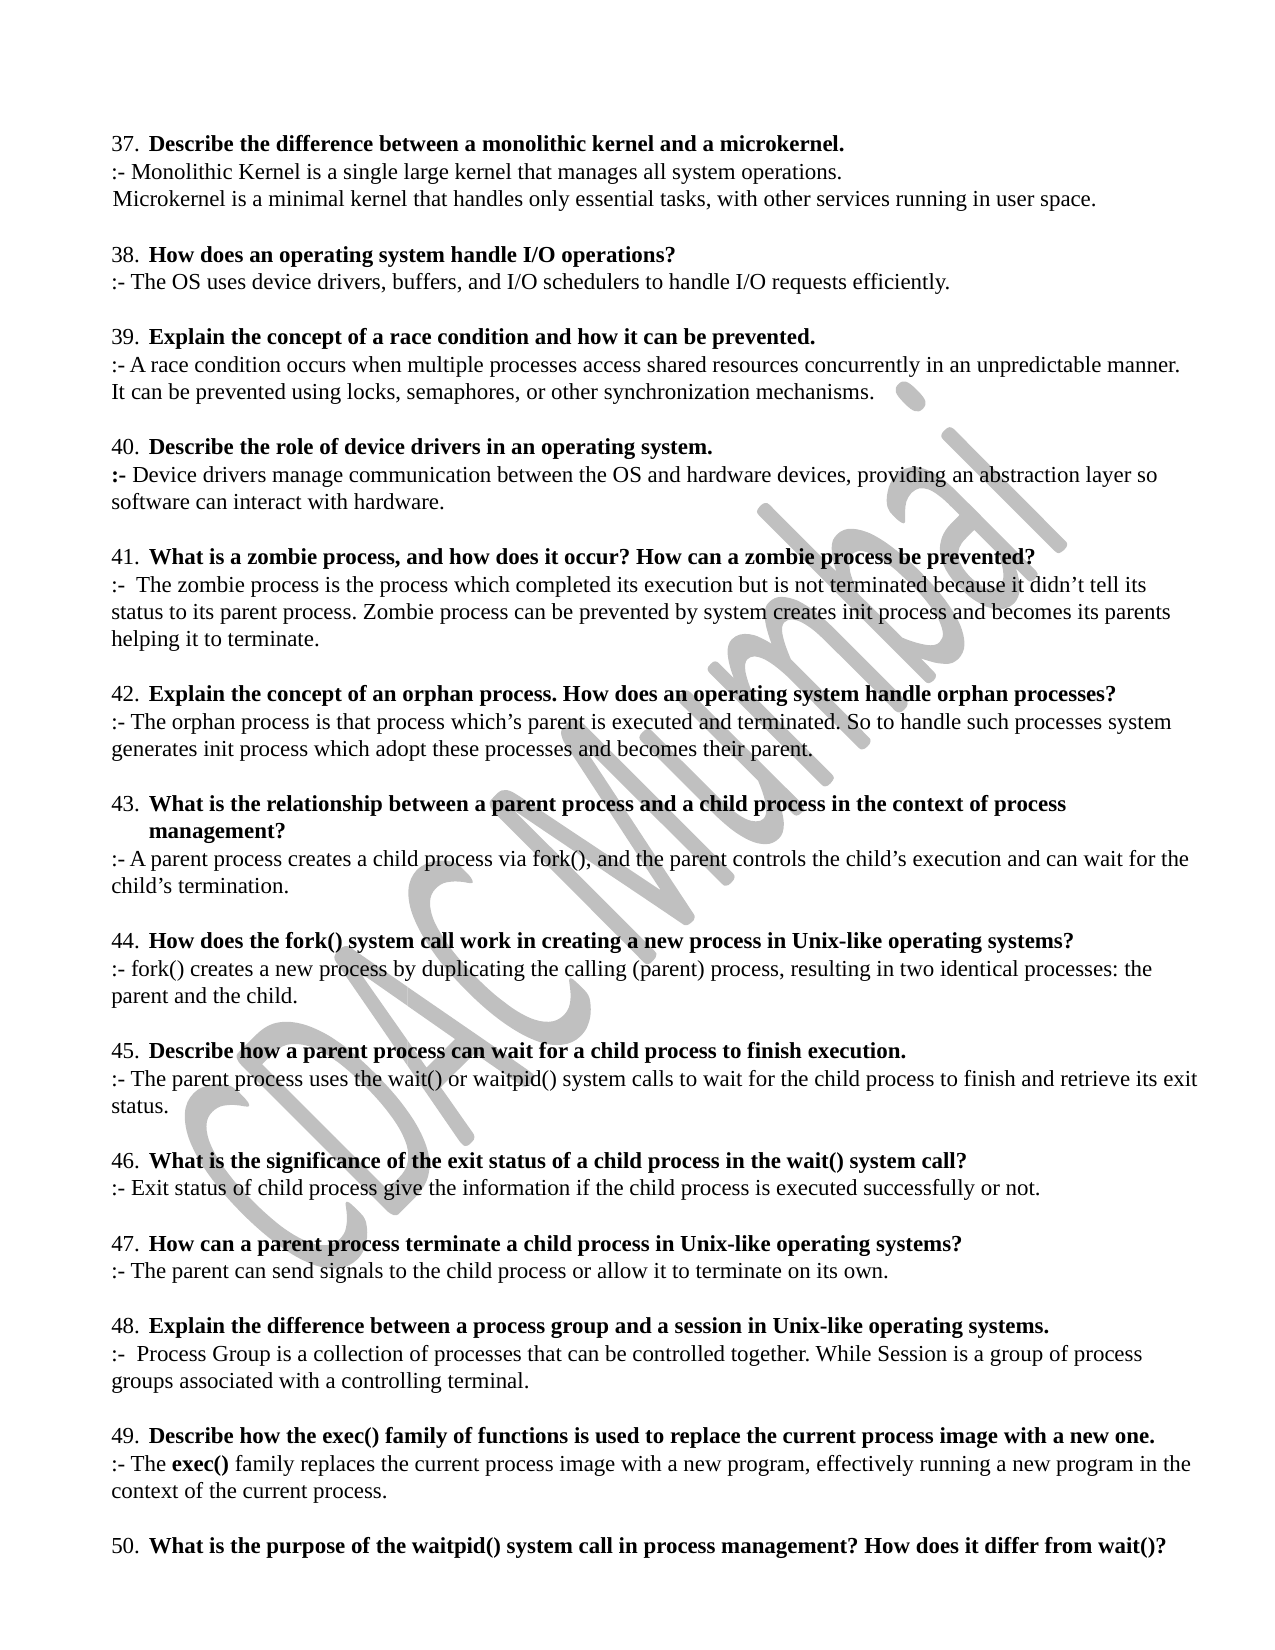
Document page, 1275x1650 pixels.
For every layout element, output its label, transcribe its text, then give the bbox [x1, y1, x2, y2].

list Describe how a parent process can wait for a child process to finish execution. [111, 1037, 1200, 1063]
list What is a zombie process, and how does it occur? How can a zombie process be prevented? [111, 543, 1200, 569]
list What is the relationship between a parent process and a child process in the context of process management? [111, 790, 1200, 843]
list How can a parent process terminate a child process in Unix-like operating systems? [111, 1230, 1200, 1256]
text :- A race condition occurs when multiple processes access shared resources concurrently in an unpredictable manner. It can be prevented using locks, semaphores, or other synchronization mechanisms. [111, 351, 1200, 404]
text :- A parent process creates a child process via fork(), and the parent controls the child’s execution and can wait for the child’s termination. [111, 845, 1200, 898]
text :- Device drivers manage communication between the OS and hardware devices, providing an abstraction layer so software can interact with hardware. [111, 461, 1200, 514]
text :- Monolithic Kernel is a single large kernel that manages all system operations. [111, 158, 1200, 184]
text :- The orphan process is that process which’s parent is executed and terminated. So to handle such processes system generates init process which adopt these processes and becomes their parent. [111, 708, 1200, 761]
text Microkernel is a minimal kernel that handles only essential tasks, with other services running in user space. [112, 185, 1200, 212]
text :- Process Group is a collection of processes that can be controlled together. While Session is a group of process groups associated with a controlling terminal. [111, 1340, 1200, 1393]
text :- The zombie process is the process which completed its execution but is not terminated because it didn’t tell its status to its parent process. Zombie process can be prevented by system creates init process and becomes its parents helping it to terminate. [111, 571, 1200, 651]
text :- The parent process uses the wait() or waitpid() system calls to wait for the child process to finish and retrieve its exit status. [111, 1064, 1200, 1118]
list What is the significance of the exit status of a child process in the wait() system call? [111, 1147, 1200, 1173]
list Explain the difference between a process group and a session in Unix-like operating systems. [111, 1312, 1200, 1339]
text :- Exit status of child process give the information if the child process is executed successfully or not. [111, 1174, 1200, 1201]
list Describe how the exec() family of functions is used to replace the current process image with a new one. [111, 1422, 1200, 1449]
text :- The OS uses device drivers, buffers, and I/O schedulers to handle I/O requests efficiently. [111, 268, 1200, 294]
list Describe the difference between a monolithic kernel and a microkernel. [111, 130, 1200, 157]
list Explain the concept of an orphan process. How does an operating system handle orphan processes? [111, 680, 1200, 707]
list How does the fork() system call work in creating a new process in Unix-like operating systems? [111, 927, 1200, 953]
text :- fork() creates a new process by duplicating the calling (parent) process, resulting in two identical processes: the parent and the child. [111, 955, 1200, 1008]
list Explain the concept of a race condition and how it can be prevented. [111, 323, 1200, 350]
list Describe the role of device drivers in an operating system. [111, 433, 1200, 460]
text :- The exec() family replaces the current process image with a new program, effectively running a new program in the context of the current process. [111, 1450, 1200, 1503]
list How does an operating system handle I/O operations? [111, 241, 1200, 267]
text :- The parent can send signals to the child process or allow it to terminate on its own. [111, 1257, 1200, 1284]
list What is the purpose of the waitpid() system call in process management? How does it differ from wait()? [111, 1532, 1200, 1559]
